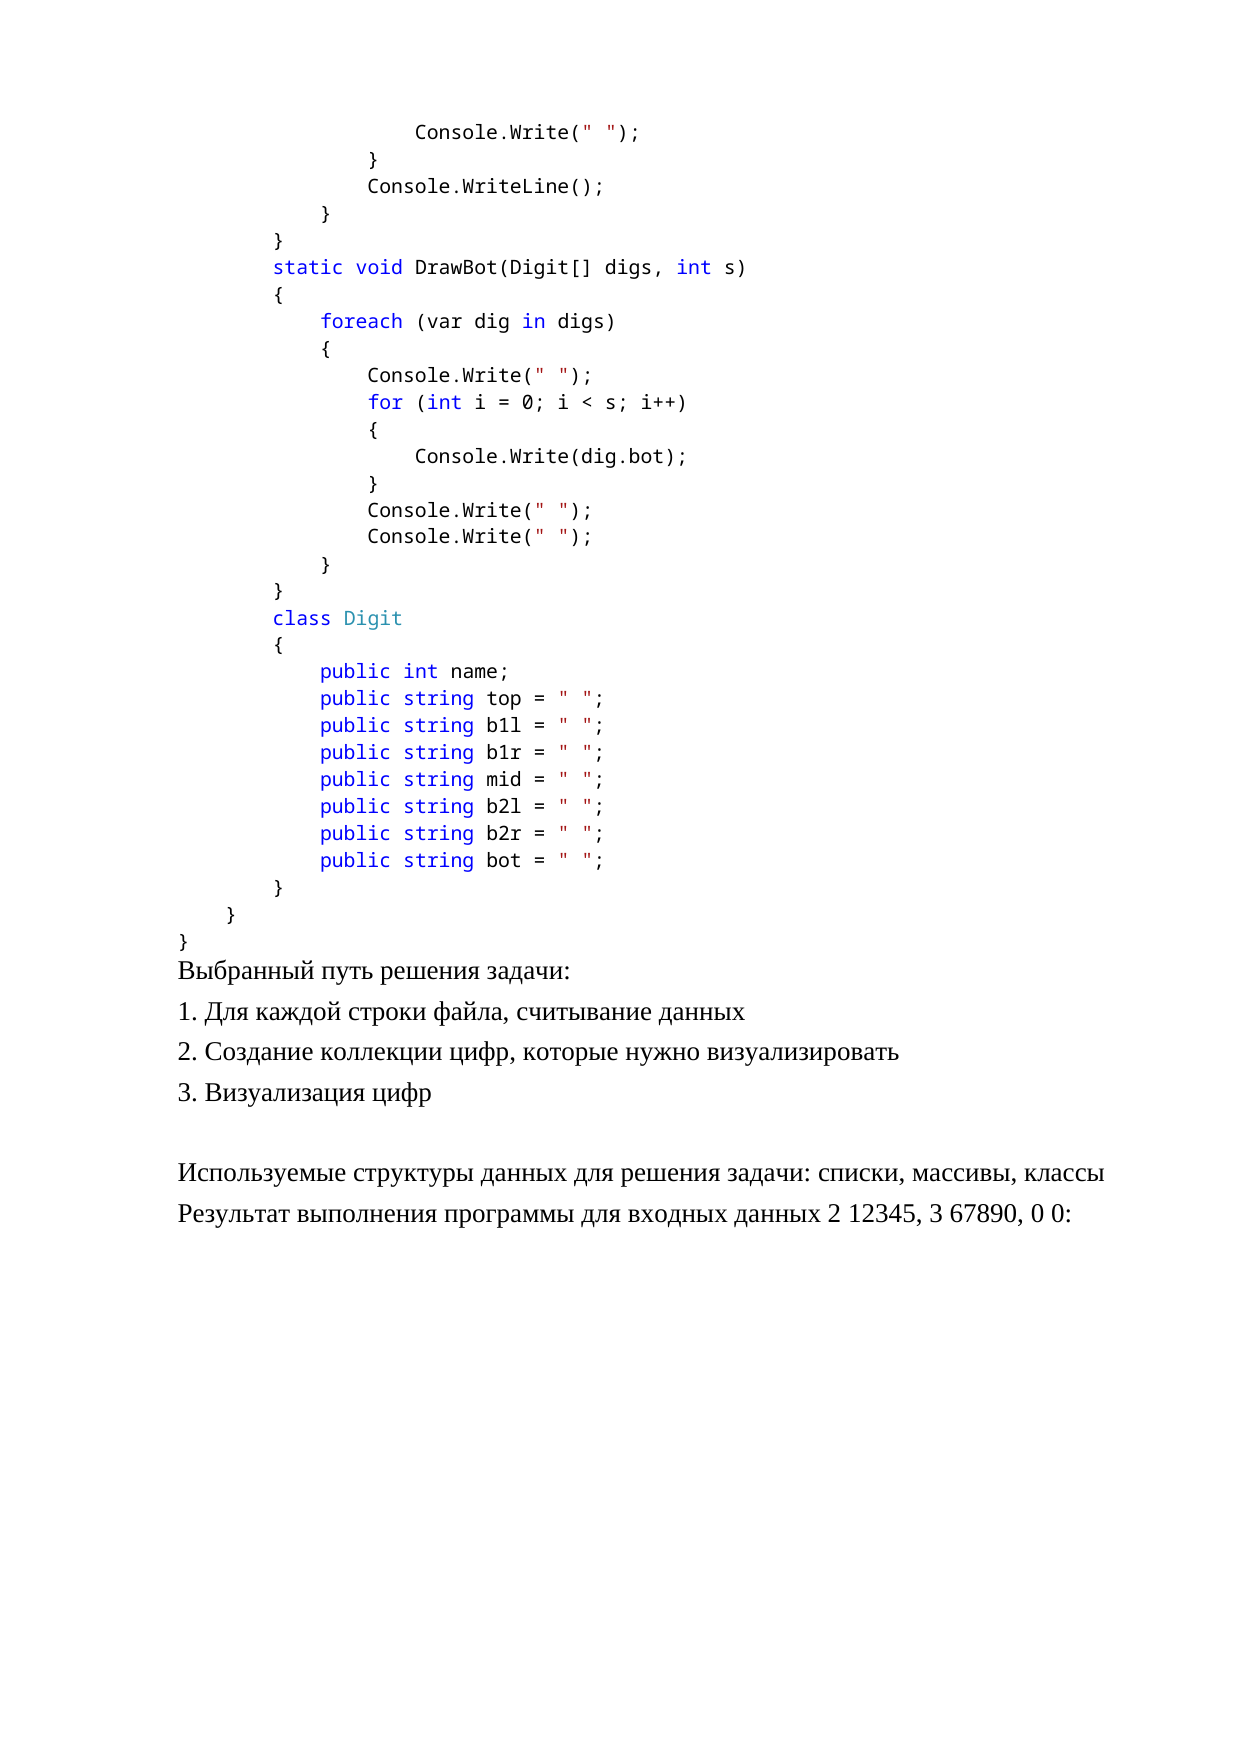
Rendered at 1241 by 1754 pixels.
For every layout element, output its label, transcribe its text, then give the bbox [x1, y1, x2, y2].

text public string b2l = " "; [177, 793, 1152, 819]
text Выбранный путь решения задачи: [177, 954, 1152, 986]
text } [177, 550, 1152, 577]
text } [177, 199, 1152, 226]
text 2. Создание коллекции цифр, которые нужно визуализировать 3. Визуализация цифр [177, 1035, 1152, 1107]
text { [177, 415, 1152, 442]
text } [177, 901, 1152, 927]
text for (int i = 0; i < s; i++) [177, 388, 1152, 415]
text static void DrawBot(Digit[] digs, int s) [177, 253, 1152, 280]
text } [177, 927, 1152, 954]
text } [177, 873, 1152, 901]
text { [177, 631, 1152, 658]
text 1. Для каждой строки файла, считывание данных [177, 995, 1152, 1026]
text { [177, 334, 1152, 361]
text } [177, 226, 1152, 253]
text foreach (var dig in digs) [177, 307, 1152, 334]
text class Digit [177, 604, 1152, 631]
text public string b1r = " "; [177, 739, 1152, 766]
text Console.Write(" "); [177, 496, 1152, 523]
text Console.Write(" "); [177, 523, 1152, 550]
text Результат выполнения программы для входных данных 2 12345, 3 67890, 0 0: [177, 1197, 1152, 1228]
text public string mid = " "; [177, 766, 1152, 793]
text Console.Write(dig.bot); [177, 442, 1152, 469]
text Console.WriteLine(); [177, 172, 1152, 199]
text public string b1l = " "; [177, 712, 1152, 739]
text public string bot = " "; [177, 847, 1152, 873]
text Используемые структуры данных для решения задачи: списки, массивы, классы [177, 1157, 1152, 1188]
text } [177, 469, 1152, 496]
text } [177, 145, 1152, 172]
text { [177, 280, 1152, 307]
text } [177, 577, 1152, 604]
text Console.Write(" "); [177, 361, 1152, 388]
text Console.Write(" "); [177, 118, 1152, 145]
text public string top = " "; [177, 685, 1152, 712]
text public int name; [177, 658, 1152, 685]
text public string b2r = " "; [177, 819, 1152, 847]
